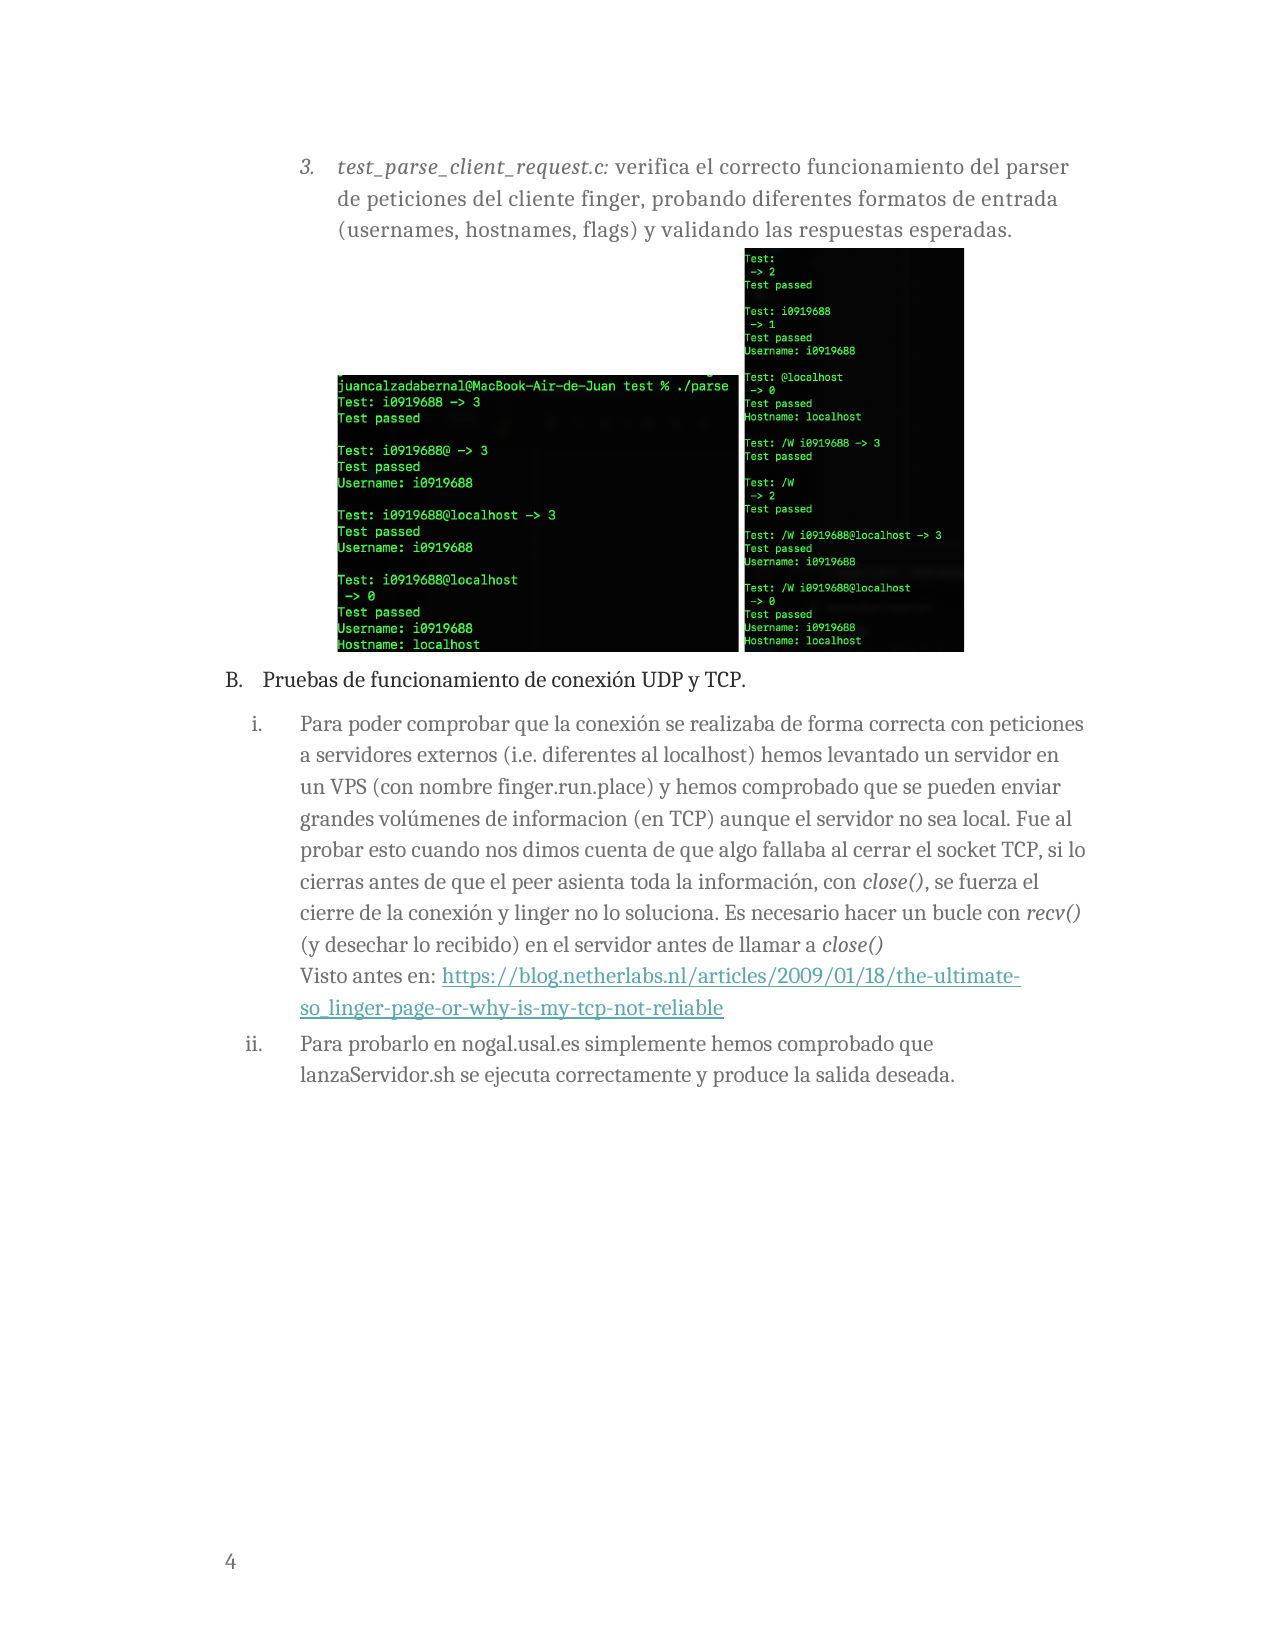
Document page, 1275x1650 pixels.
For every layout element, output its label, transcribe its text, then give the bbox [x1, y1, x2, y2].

picture [744, 248, 965, 652]
subtitle Pruebas de funcionamiento de conexión UDP y TCP. [225, 667, 1087, 693]
picture [337, 375, 739, 652]
subtitle Para poder comprobar que la conexión se realizaba de forma correcta con peticiones a servidores externos (i.e. diferentes al localhost) hemos levantado un servidor en un VPS (con nombre finger.run.place) y hemos comprobado que se pueden enviar grandes volúmenes de informacion (en TCP) aunque el servidor no sea local. Fue al probar esto cuando nos dimos cuenta de que algo fallaba al cerrar el socket TCP, si lo cierras antes de que el peer asienta toda la información, con close(), se fuerza el cierre de la conexión y linger no lo soluciona. Es necesario hacer un bucle con recv() (y desechar lo recibido) en el servidor antes de llamar a close() Visto antes en: https://blog.netherlabs.nl/articles/2009/01/18/the-ultimate-so_linger-page-or-why-is-my-tcp-not-reliable [262, 711, 1087, 1021]
subtitle Para probarlo en nogal.usal.es simplemente hemos comprobado que lanzaServidor.sh se ejecuta correctamente y produce la salida deseada. [262, 1031, 1087, 1088]
